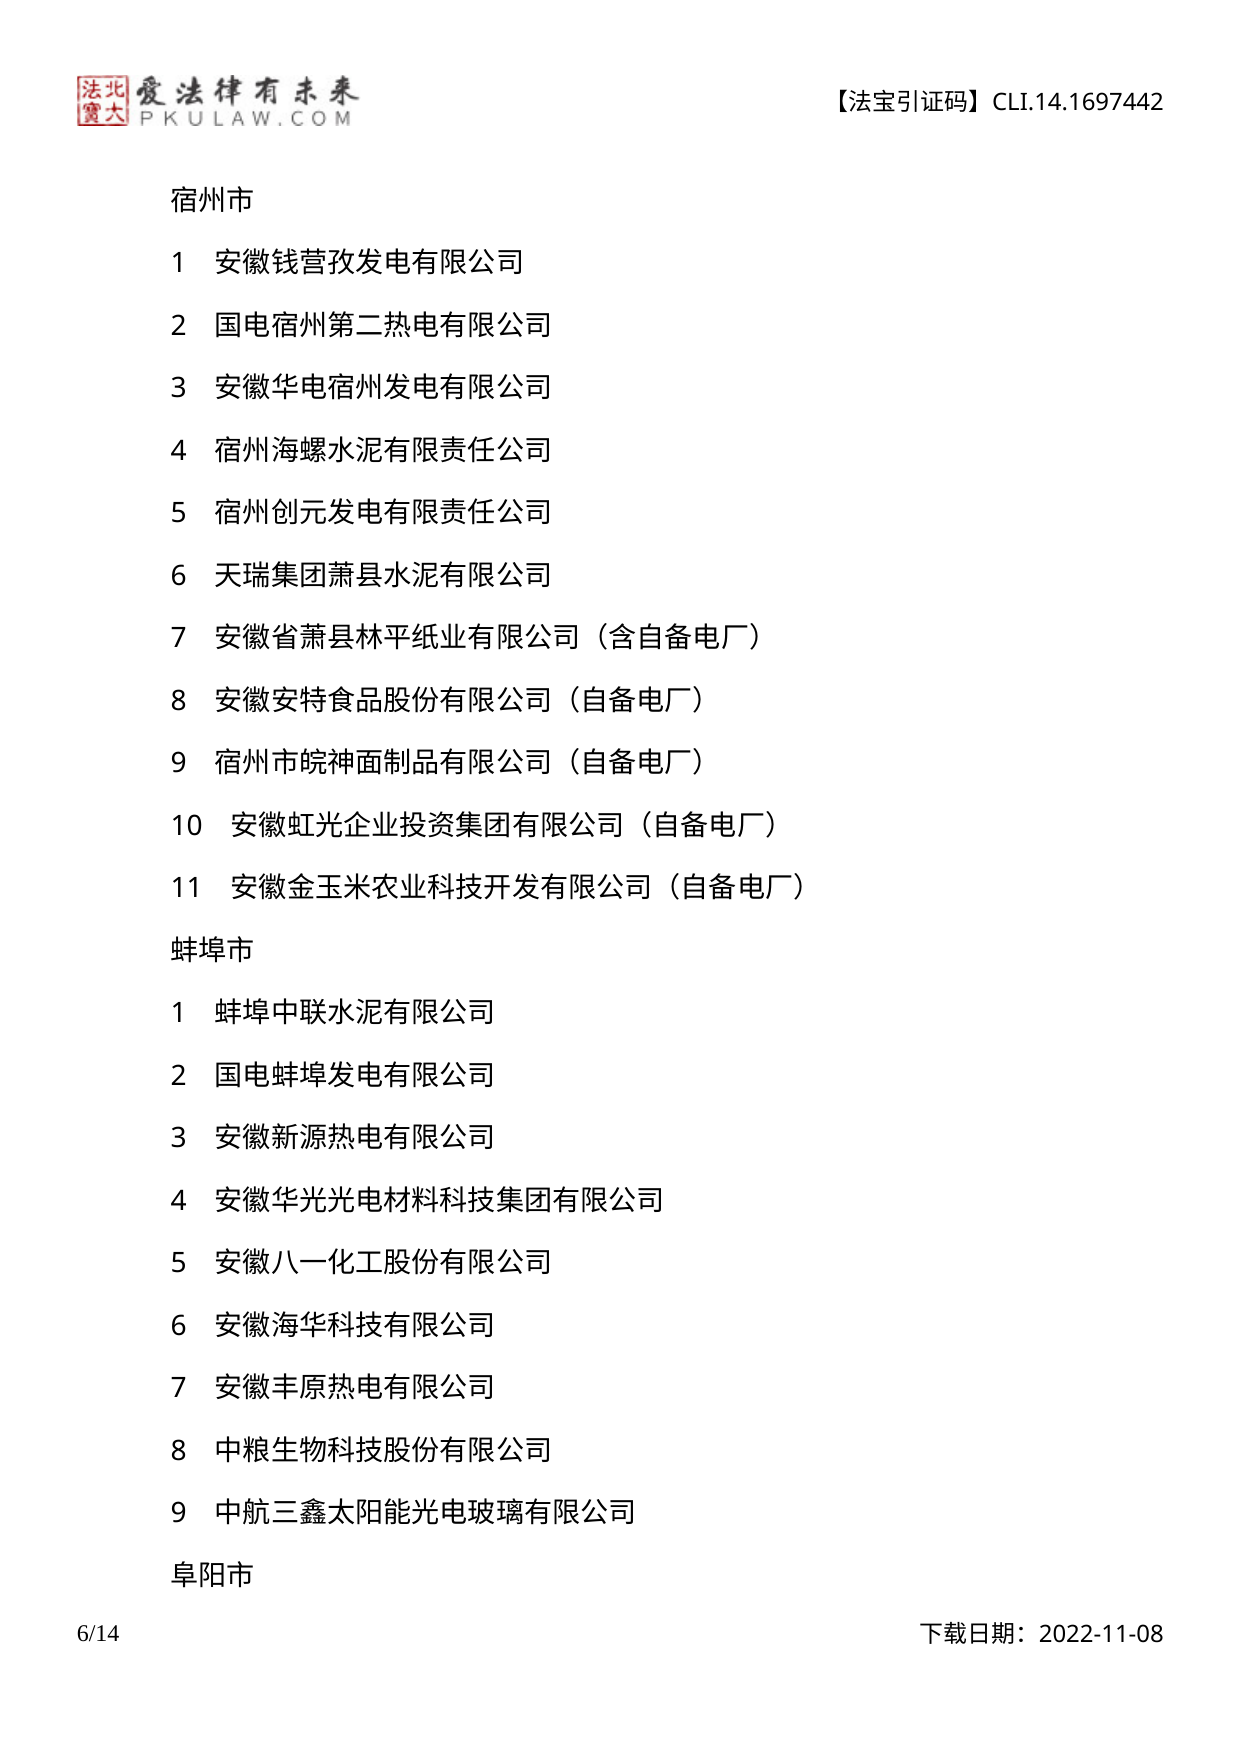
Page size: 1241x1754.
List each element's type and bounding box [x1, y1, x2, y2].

text [114, 156, 1126, 1593]
picture [76, 75, 361, 126]
